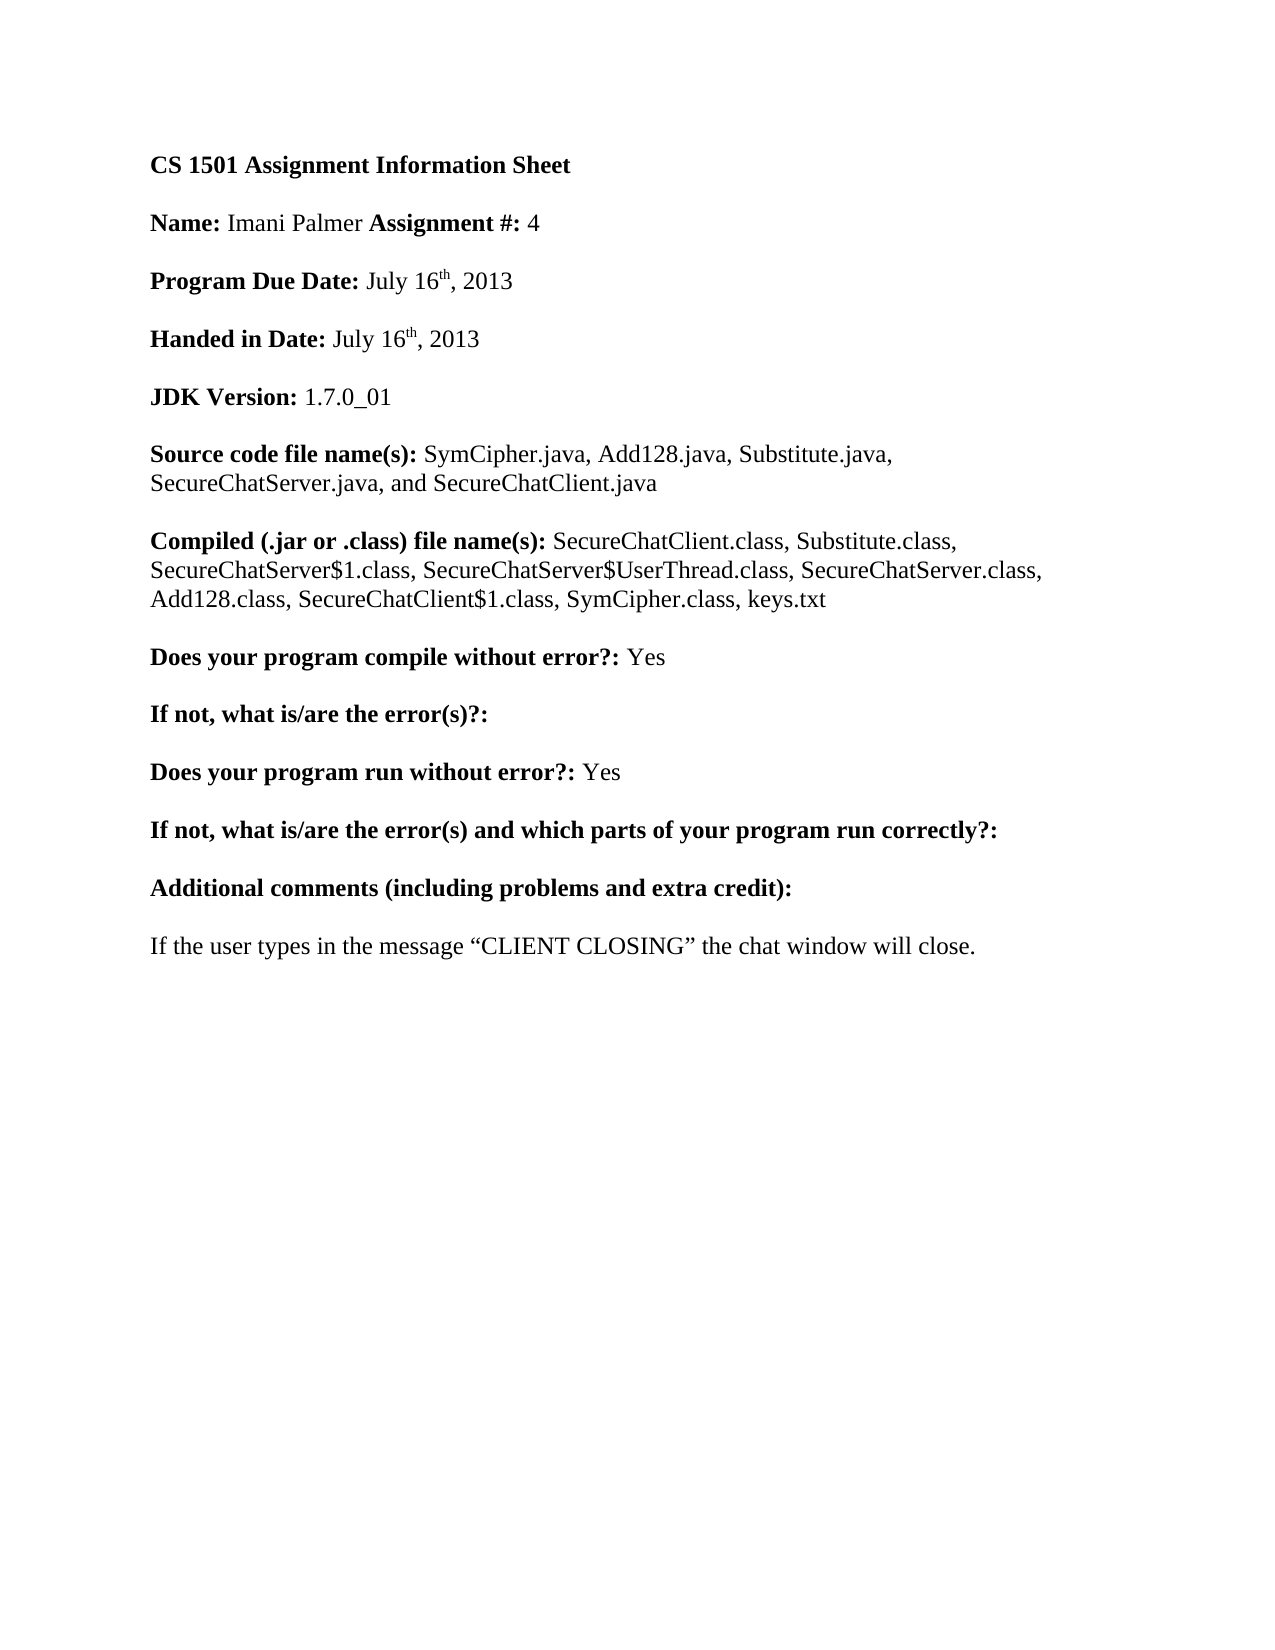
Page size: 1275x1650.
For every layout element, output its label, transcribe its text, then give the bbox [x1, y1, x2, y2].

text Compiled (.jar or .class) file name(s): SecureChatClient.class, Substitute.class, SecureChatServer$1.class, SecureChatServer$UserThread.class, SecureChatServer.class, Add128.class, SecureChatClient$1.class, SymCipher.class, keys.txt [150, 526, 1125, 612]
text CS 1501 Assignment Information Sheet [150, 150, 1125, 179]
text Additional comments (including problems and extra credit): [150, 873, 1125, 902]
text Does your program run without error?: Yes [150, 757, 1125, 786]
text Name: Imani Palmer Assignment #: 4 [150, 208, 1125, 237]
text If the user types in the message “CLIENT CLOSING” the chat window will close. [150, 931, 1125, 960]
text Source code file name(s): SymCipher.java, Add128.java, Substitute.java, SecureChatServer.java, and SecureChatClient.java [150, 439, 1125, 497]
text Does your program compile without error?: Yes [150, 642, 1125, 670]
text If not, what is/are the error(s)?: [150, 699, 1125, 728]
text Handed in Date: July 16th, 2013 [150, 324, 1125, 352]
text JDK Version: 1.7.0_01 [150, 382, 1125, 410]
text If not, what is/are the error(s) and which parts of your program run correctly?: [150, 815, 1125, 844]
text Program Due Date: July 16th, 2013 [150, 266, 1125, 294]
